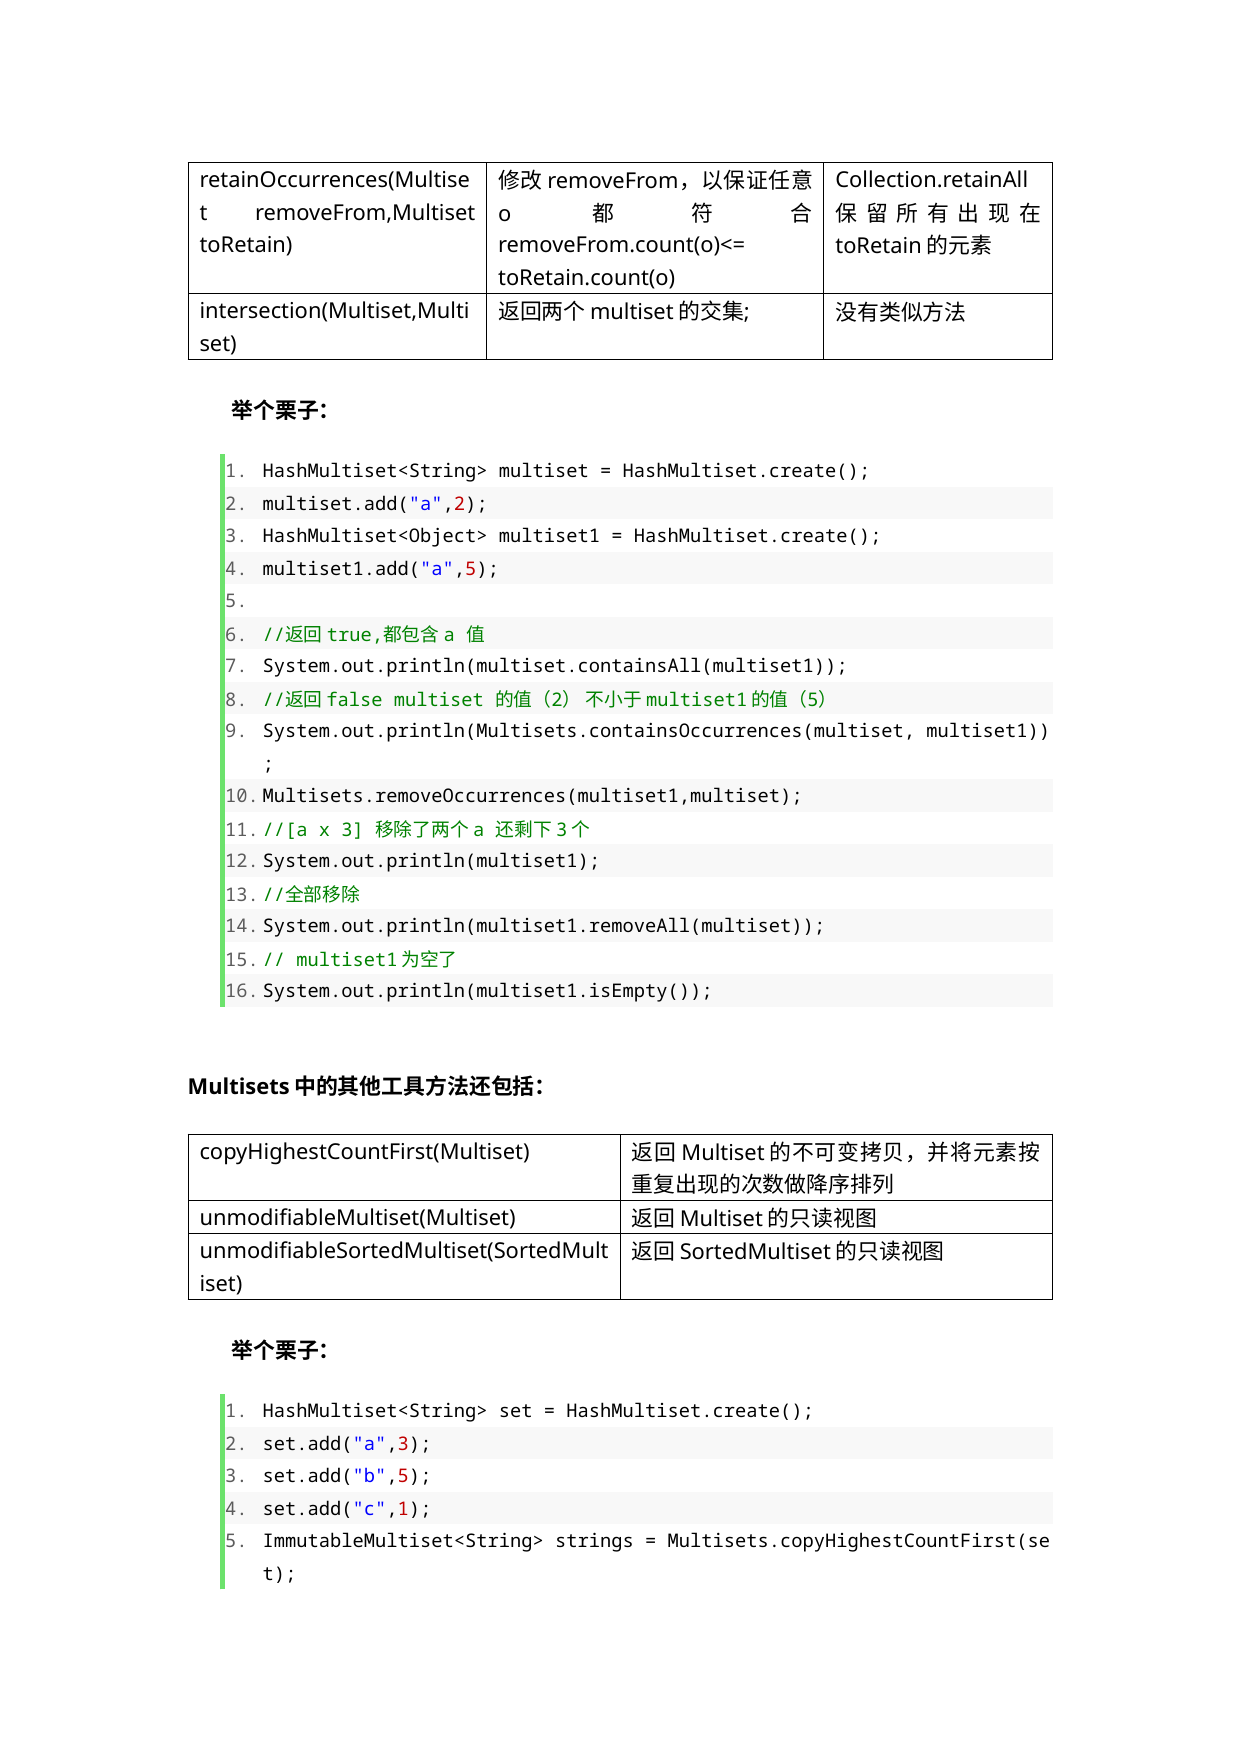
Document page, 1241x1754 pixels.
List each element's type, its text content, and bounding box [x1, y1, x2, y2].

list //返回 true,都包含 a 值 [225, 617, 1053, 649]
list ImmutableMultiset<String> strings = Multisets.copyHighestCountFirst(set); [225, 1524, 1053, 1589]
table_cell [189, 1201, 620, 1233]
text 举个栗子： [187, 1333, 1053, 1365]
list System.out.println(multiset.containsAll(multiset1)); [225, 649, 1053, 682]
list //返回false multiset 的值（2） 不小于 multiset1的值（5） [225, 682, 1053, 714]
list // multiset1为空了 [225, 942, 1053, 974]
list HashMultiset<Object> multiset1 = HashMultiset.create(); [225, 519, 1053, 552]
list System.out.println(Multisets.containsOccurrences(multiset, multiset1)); [225, 714, 1053, 779]
list HashMultiset<String> set = HashMultiset.create(); [225, 1394, 1053, 1427]
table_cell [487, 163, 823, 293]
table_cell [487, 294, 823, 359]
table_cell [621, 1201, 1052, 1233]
list set.add("c",1); [225, 1492, 1053, 1524]
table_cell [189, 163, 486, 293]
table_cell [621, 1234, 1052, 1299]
list System.out.println(multiset1.isEmpty()); [225, 974, 1053, 1007]
list HashMultiset<String> multiset = HashMultiset.create(); [225, 454, 1053, 487]
list multiset1.add("a",5); [225, 552, 1053, 584]
list Multisets.removeOccurrences(multiset1,multiset); [225, 779, 1053, 812]
list set.add("a",3); [225, 1427, 1053, 1459]
list System.out.println(multiset1.removeAll(multiset)); [225, 909, 1053, 942]
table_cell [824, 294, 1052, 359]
list //全部移除 [225, 877, 1053, 909]
list System.out.println(multiset1); [225, 844, 1053, 877]
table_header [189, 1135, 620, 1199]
list set.add("b",5); [225, 1459, 1053, 1492]
list multiset.add("a",2); [225, 487, 1053, 519]
text Multisets中的其他工具方法还包括： [187, 1068, 1053, 1101]
text 举个栗子： [187, 393, 1053, 425]
list //[a x 3] 移除了两个 a 还剩下 3个 [225, 812, 1053, 844]
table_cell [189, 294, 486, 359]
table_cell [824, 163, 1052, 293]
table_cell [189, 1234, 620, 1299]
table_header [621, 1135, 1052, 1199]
